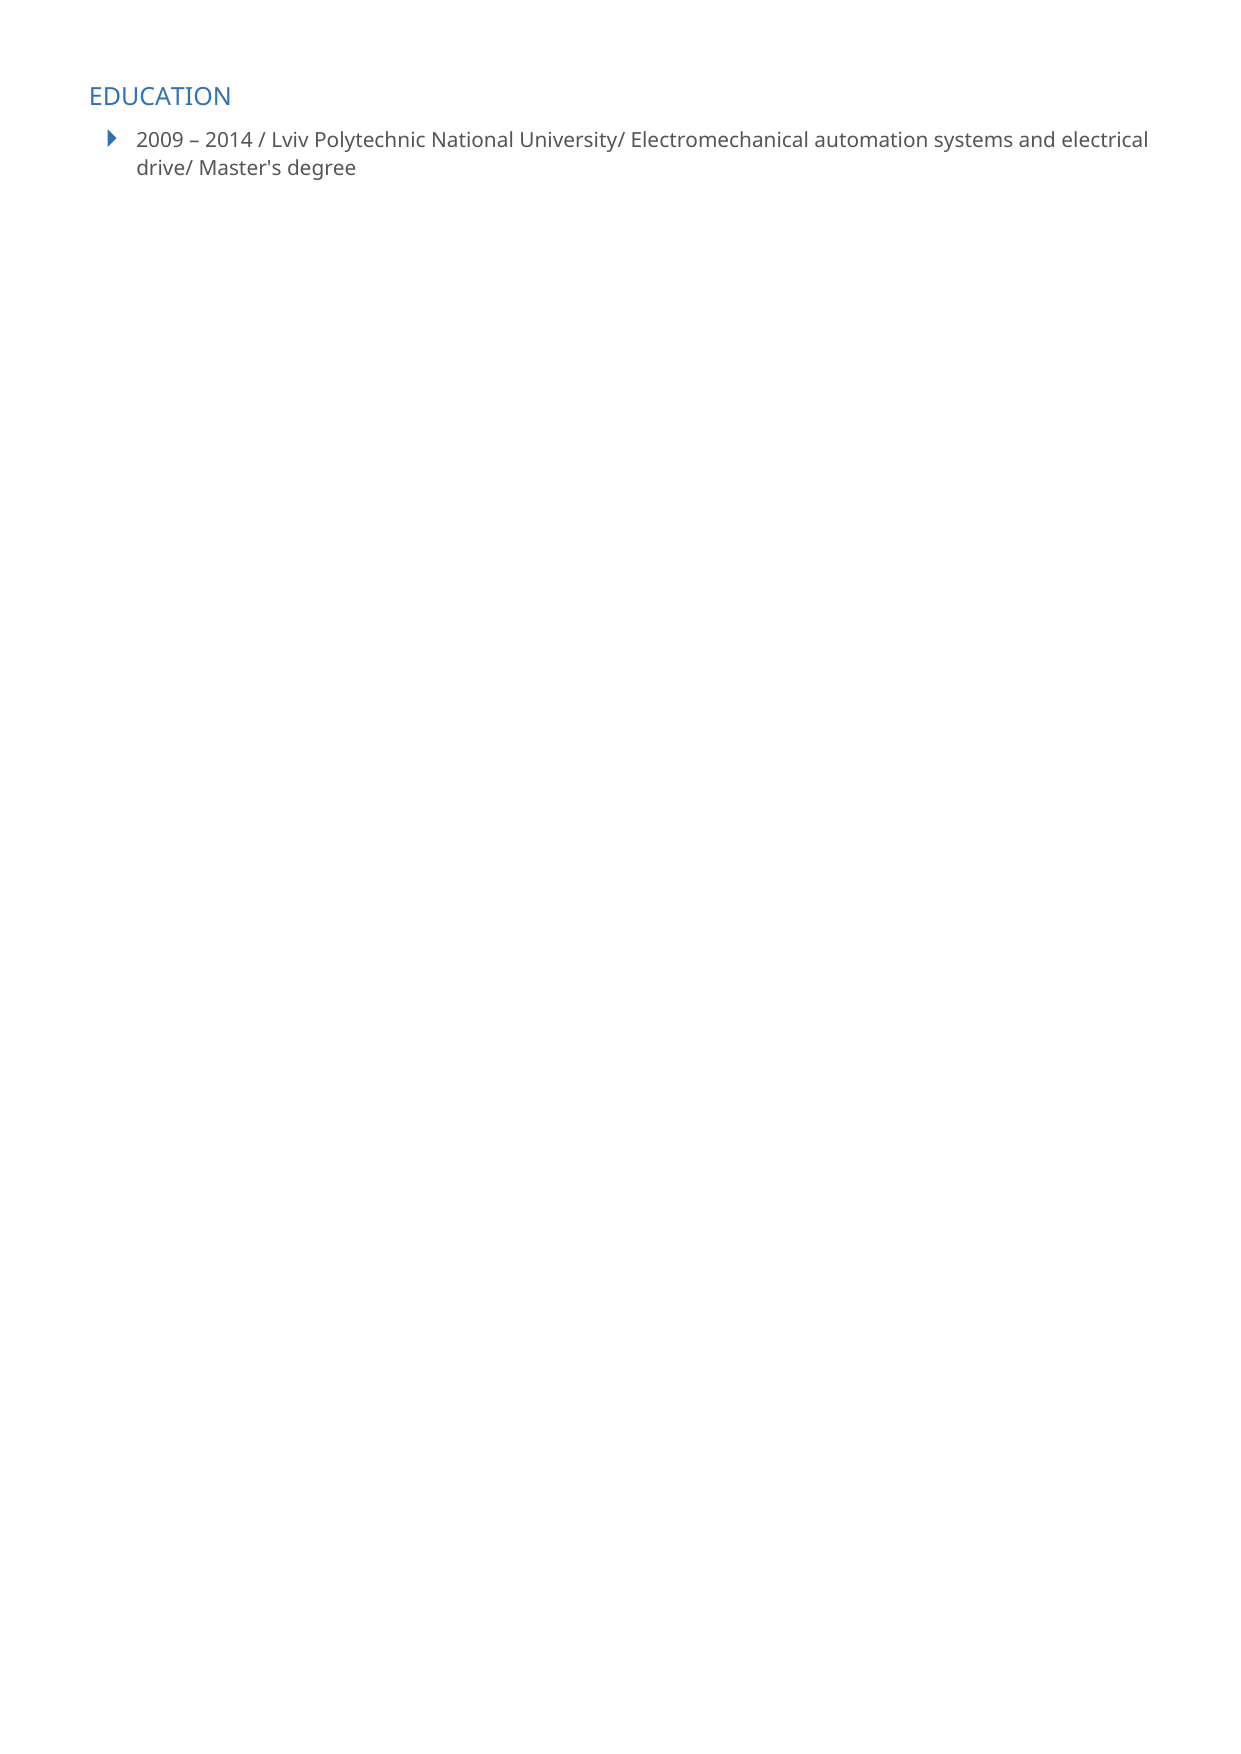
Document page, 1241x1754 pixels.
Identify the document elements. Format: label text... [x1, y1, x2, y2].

text 2009 – 2014 / Lviv Polytechnic National University/ Electromechanical automation systems and electrical drive/ Master's degree [100, 125, 1152, 182]
title EDUCATION [89, 78, 1152, 112]
